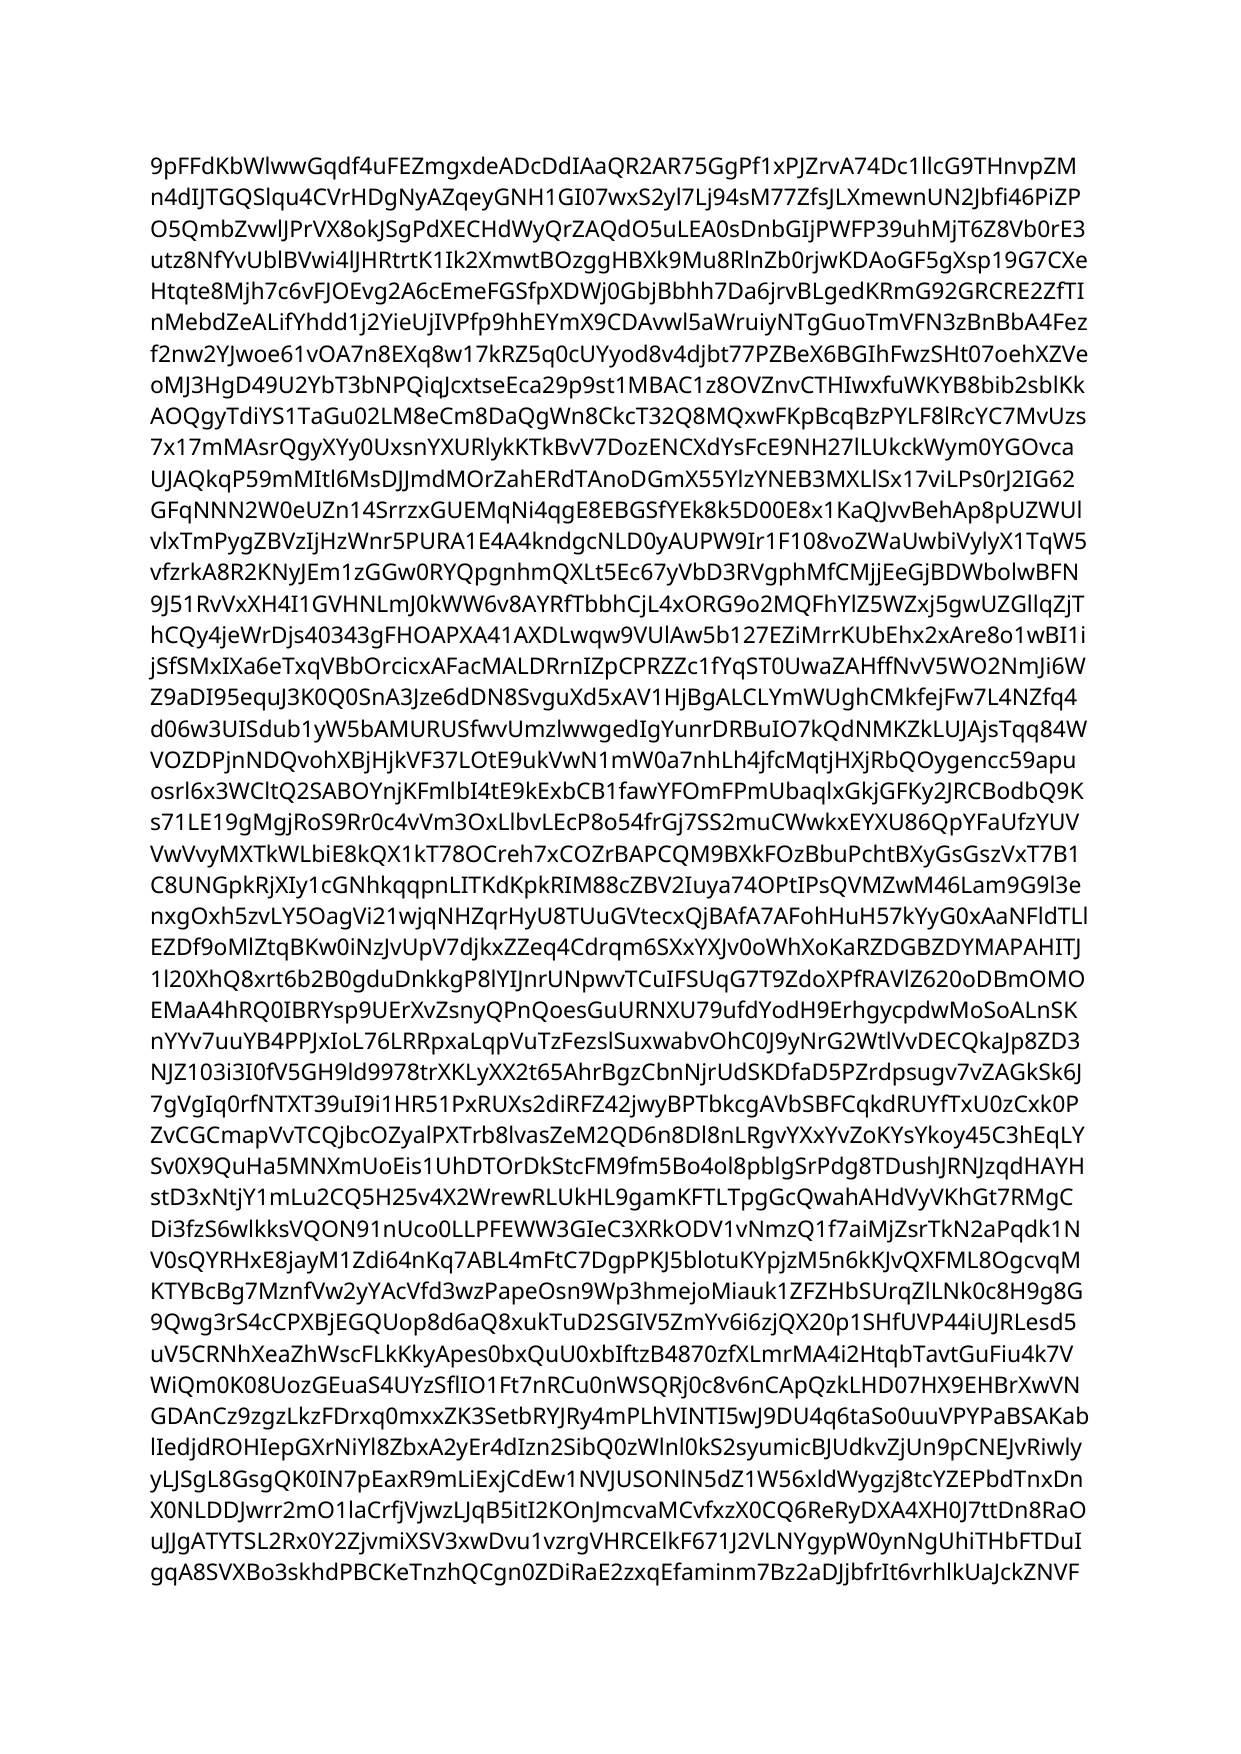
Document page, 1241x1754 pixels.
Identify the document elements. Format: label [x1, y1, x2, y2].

text [150, 150, 1090, 1587]
